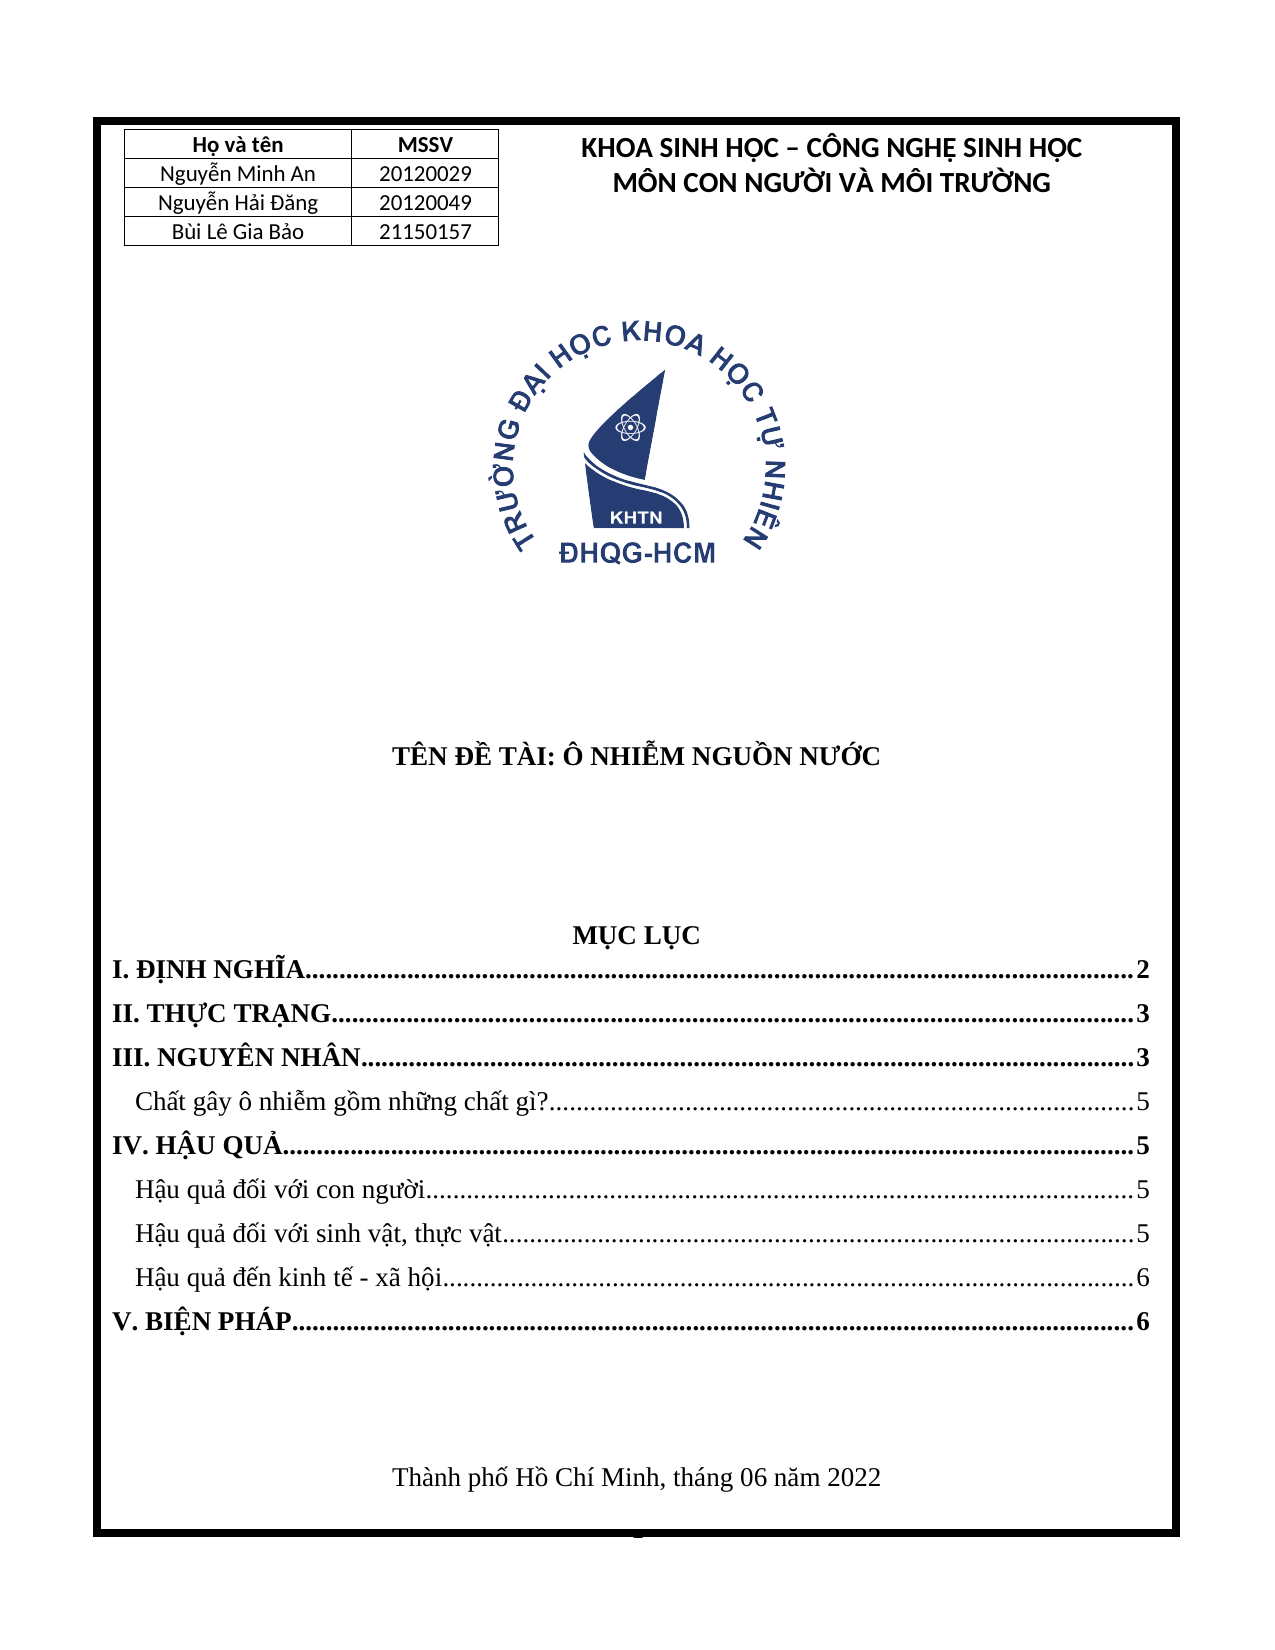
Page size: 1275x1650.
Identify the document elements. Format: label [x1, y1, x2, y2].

picture [466, 281, 807, 648]
